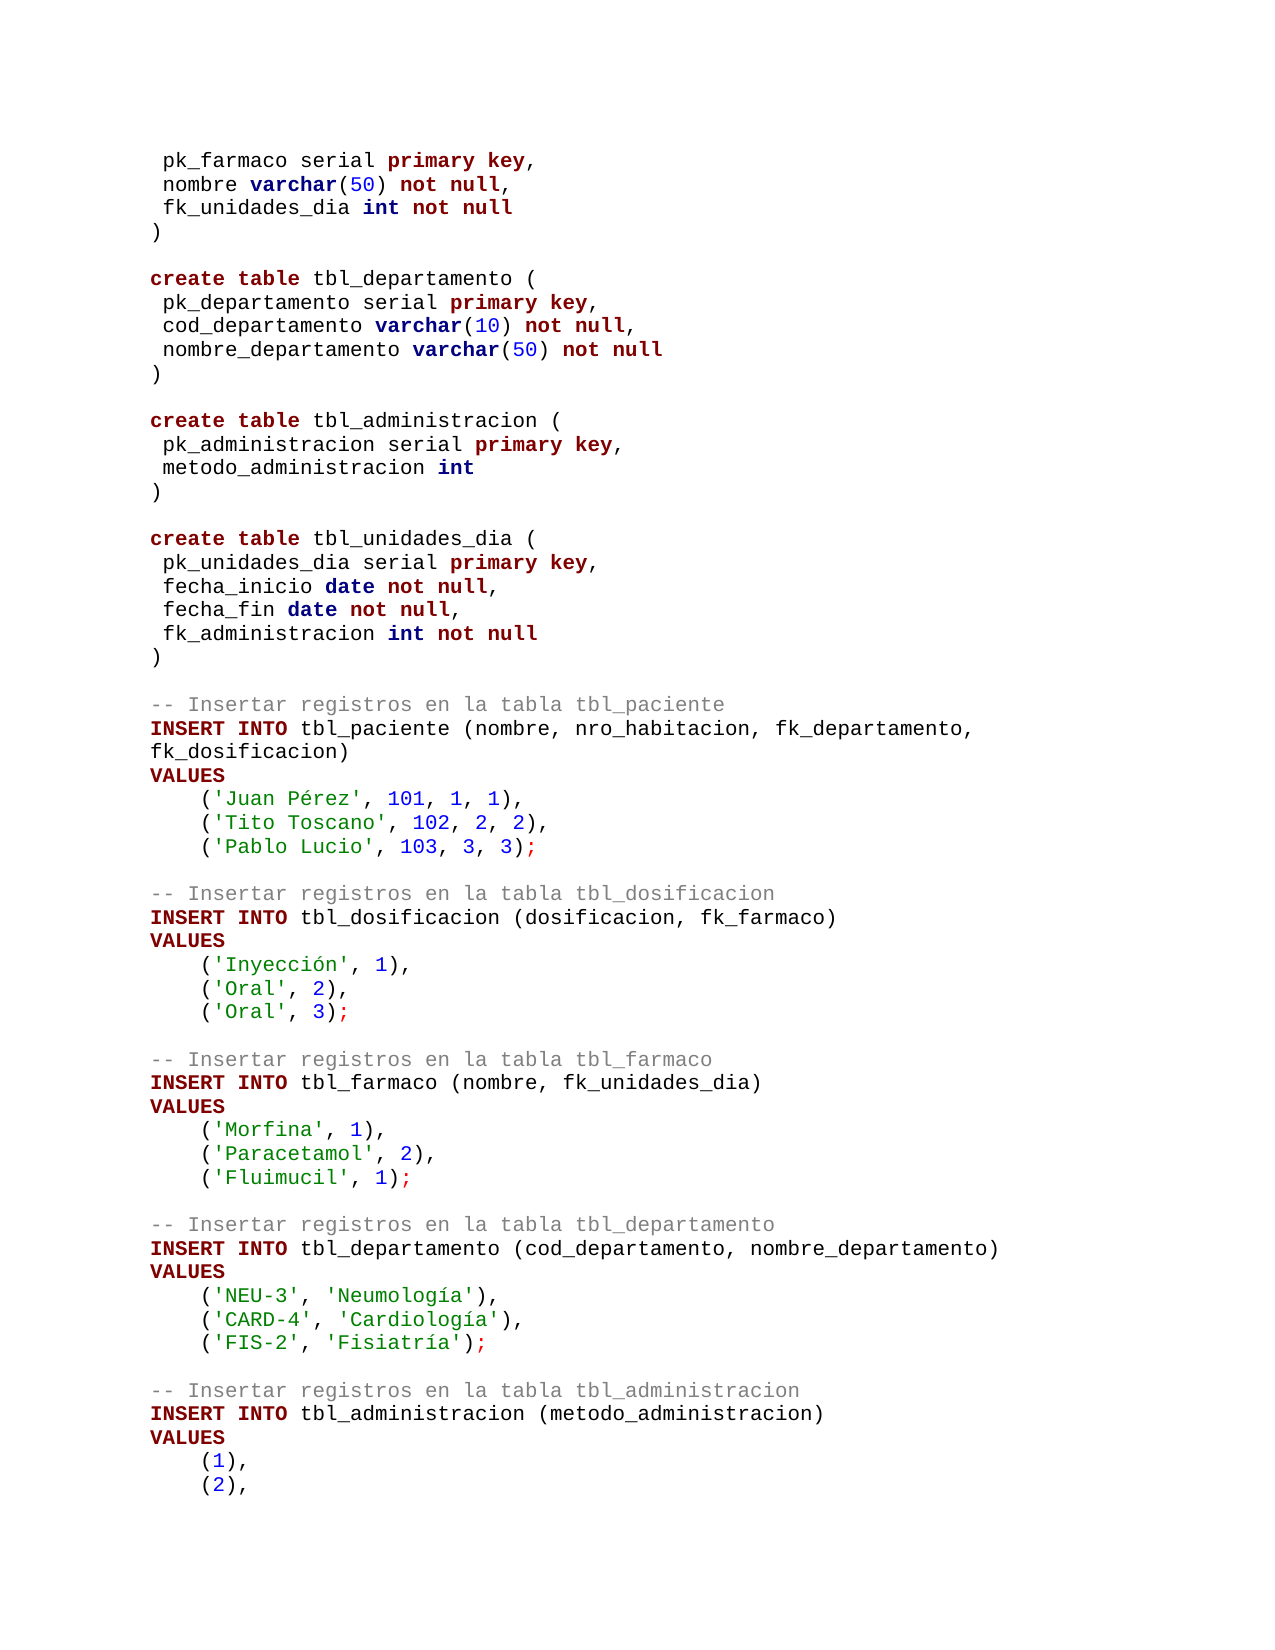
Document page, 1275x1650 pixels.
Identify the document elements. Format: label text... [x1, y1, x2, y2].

text pk_farmaco serial primary key, [150, 150, 1125, 174]
text INSERT INTO tbl_departamento (cod_departamento, nombre_departamento) [150, 1238, 1125, 1261]
text create table tbl_departamento ( [150, 268, 1125, 292]
text INSERT INTO tbl_administracion (metodo_administracion) [150, 1403, 1125, 1427]
text pk_departamento serial primary key, [150, 292, 1125, 316]
text (2), [150, 1474, 1125, 1498]
text (1), [150, 1451, 1125, 1474]
text pk_unidades_dia serial primary key, [150, 552, 1125, 576]
text VALUES [150, 930, 1125, 954]
text metodo_administracion int [150, 457, 1125, 481]
text ('Fluimucil', 1); [150, 1167, 1125, 1190]
text -- Insertar registros en la tabla tbl_dosificacion [150, 883, 1125, 907]
text ('CARD-4', 'Cardiología'), [150, 1309, 1125, 1332]
text ) [150, 221, 1125, 244]
text ('FIS-2', 'Fisiatría'); [150, 1332, 1125, 1356]
text nombre_departamento varchar(50) not null [150, 339, 1125, 363]
text fecha_inicio date not null, [150, 576, 1125, 599]
text pk_administracion serial primary key, [150, 434, 1125, 457]
text ('Juan Pérez', 101, 1, 1), [150, 788, 1125, 812]
text VALUES [150, 1427, 1125, 1451]
text INSERT INTO tbl_farmaco (nombre, fk_unidades_dia) [150, 1072, 1125, 1096]
text ('Oral', 2), [150, 978, 1125, 1001]
text ('Inyección', 1), [150, 954, 1125, 978]
text create table tbl_unidades_dia ( [150, 528, 1125, 552]
text nombre varchar(50) not null, [150, 174, 1125, 197]
text ('NEU-3', 'Neumología'), [150, 1285, 1125, 1309]
text VALUES [150, 765, 1125, 788]
text ) [150, 647, 1125, 670]
text ('Tito Toscano', 102, 2, 2), [150, 812, 1125, 836]
text create table tbl_administracion ( [150, 410, 1125, 434]
text ('Paracetamol', 2), [150, 1143, 1125, 1167]
text fk_unidades_dia int not null [150, 197, 1125, 221]
text fk_administracion int not null [150, 623, 1125, 647]
text INSERT INTO tbl_dosificacion (dosificacion, fk_farmaco) [150, 907, 1125, 930]
text ('Pablo Lucio', 103, 3, 3); [150, 836, 1125, 859]
text -- Insertar registros en la tabla tbl_farmaco [150, 1048, 1125, 1072]
text -- Insertar registros en la tabla tbl_departamento [150, 1214, 1125, 1238]
text fecha_fin date not null, [150, 599, 1125, 623]
text ) [150, 363, 1125, 386]
text cod_departamento varchar(10) not null, [150, 316, 1125, 339]
text VALUES [150, 1096, 1125, 1119]
text VALUES [150, 1261, 1125, 1285]
text -- Insertar registros en la tabla tbl_paciente [150, 694, 1125, 717]
text ('Morfina', 1), [150, 1119, 1125, 1143]
text ) [150, 481, 1125, 505]
text -- Insertar registros en la tabla tbl_administracion [150, 1379, 1125, 1403]
text ('Oral', 3); [150, 1001, 1125, 1025]
text INSERT INTO tbl_paciente (nombre, nro_habitacion, fk_departamento, fk_dosificacion) [150, 717, 1125, 765]
